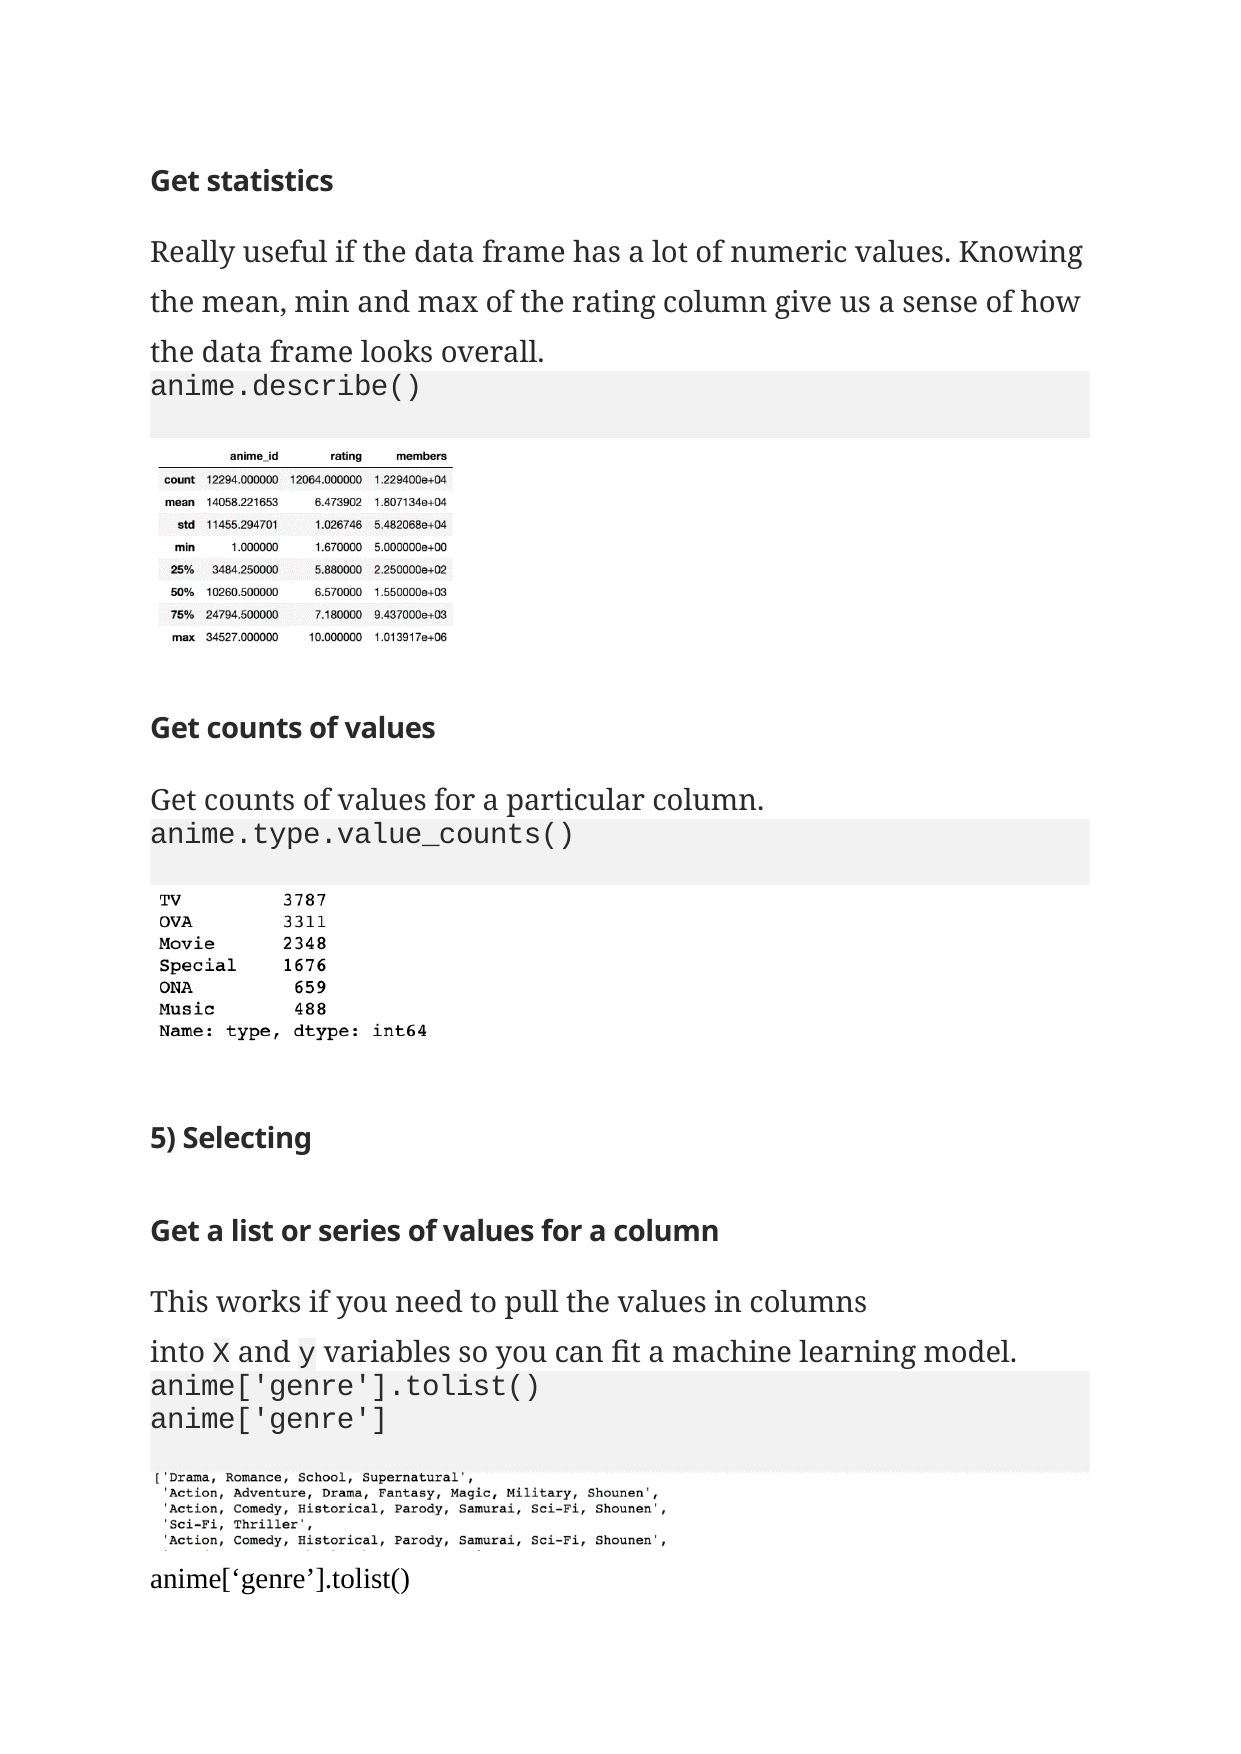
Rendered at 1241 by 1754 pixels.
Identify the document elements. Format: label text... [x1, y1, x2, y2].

text anime[‘genre’].tolist() [150, 1561, 1090, 1595]
text Get statistics [150, 150, 1090, 200]
picture [150, 438, 1091, 655]
text Get a list or series of values for a column [150, 1200, 1090, 1250]
text Get counts of values for a particular column. [150, 769, 1090, 819]
text 5) Selecting [150, 1094, 1090, 1157]
text anime['genre'].tolist() anime['genre'] [150, 1371, 1090, 1437]
picture [150, 1471, 1091, 1551]
text This works if you need to pull the values in columns into X and y variables so you can fit a machine learning model. [150, 1271, 1090, 1371]
text Really useful if the data frame has a lot of numeric values. Knowing the mean, min and max of the rating column give us a sense of how the data frame looks overall. [150, 221, 1090, 371]
text anime.describe() [150, 371, 1090, 404]
text anime.type.value_counts() [150, 819, 1090, 852]
text Get counts of values [150, 697, 1090, 747]
picture [150, 885, 1091, 1046]
